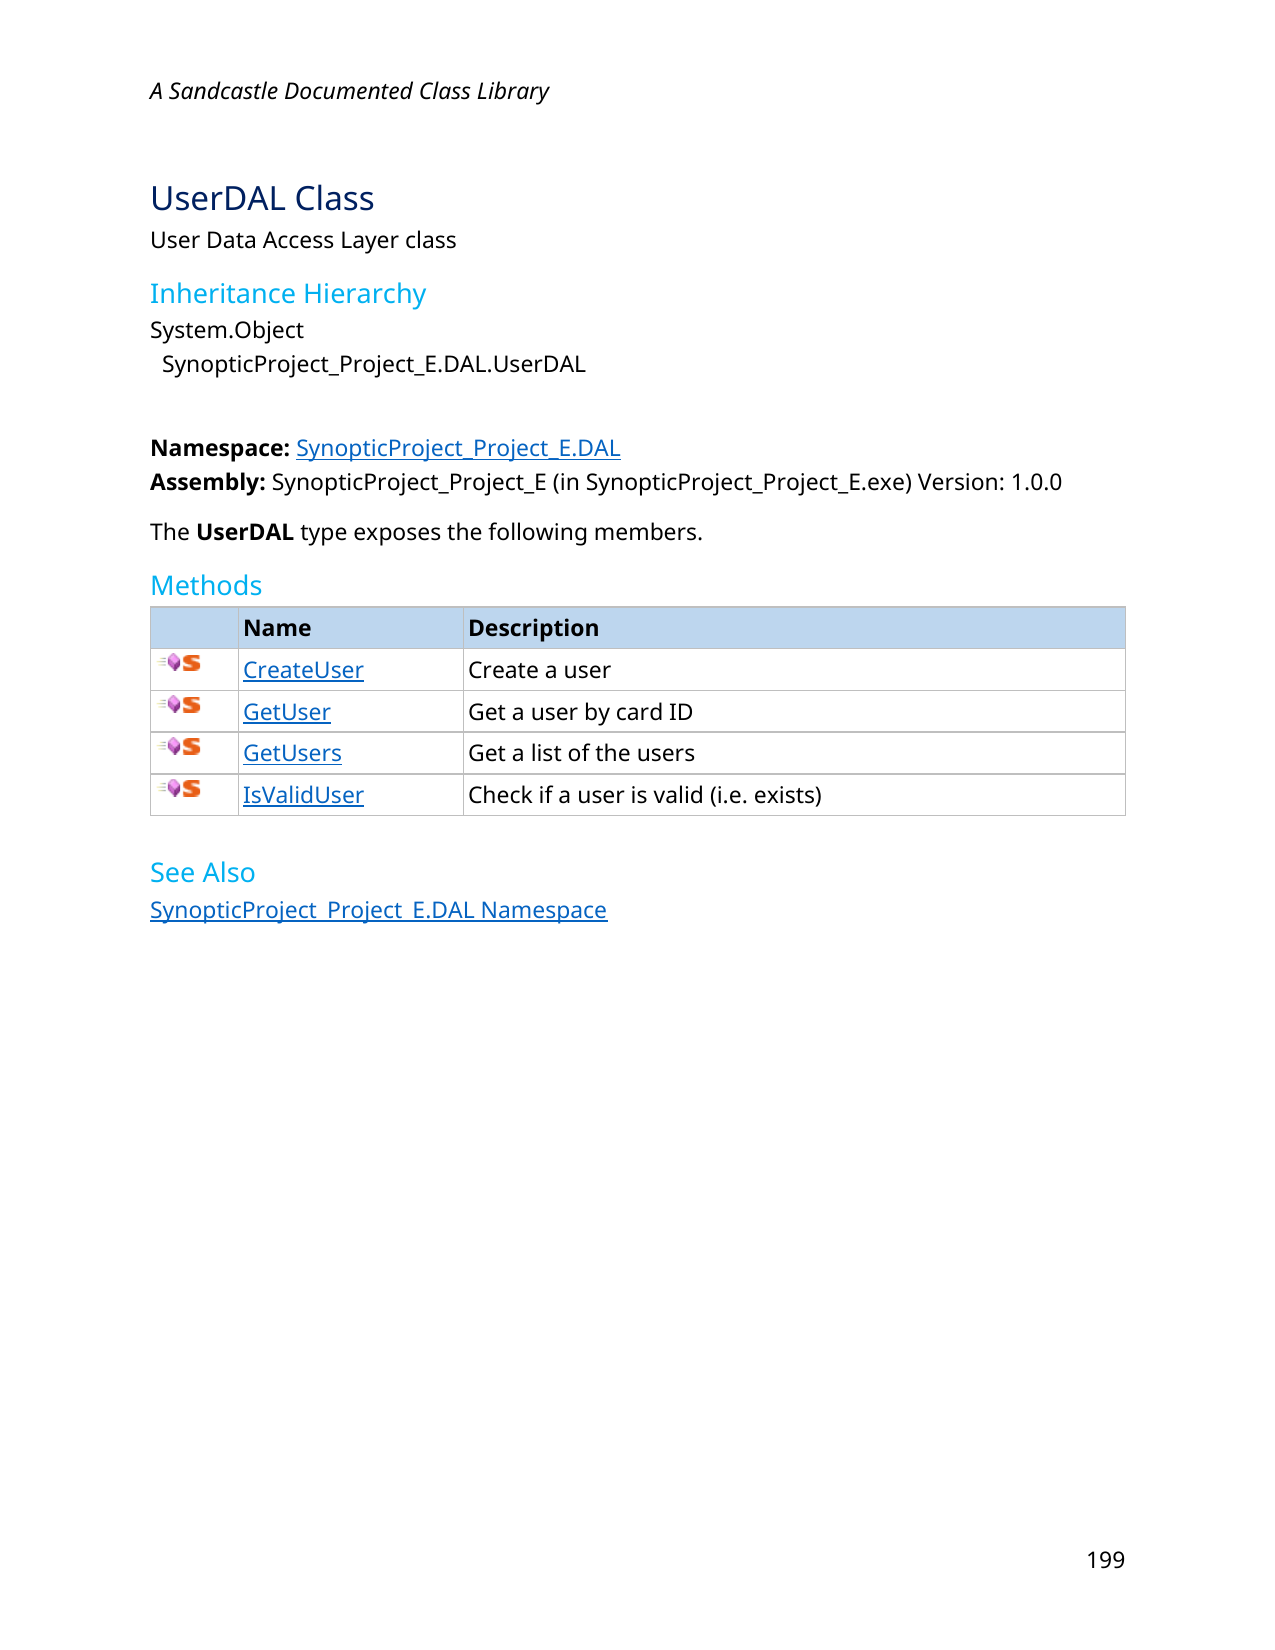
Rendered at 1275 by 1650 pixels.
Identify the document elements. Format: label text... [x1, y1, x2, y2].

picture [155, 737, 201, 755]
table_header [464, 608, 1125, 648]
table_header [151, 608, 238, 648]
picture [155, 695, 201, 713]
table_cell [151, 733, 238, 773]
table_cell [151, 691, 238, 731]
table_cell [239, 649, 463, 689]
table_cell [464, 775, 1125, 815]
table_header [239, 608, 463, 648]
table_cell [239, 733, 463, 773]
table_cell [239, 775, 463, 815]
subtitle Methods [150, 567, 1125, 603]
text User Data Access Layer class [150, 224, 1125, 255]
text The UserDAL type exposes the following members. [150, 516, 1125, 547]
subtitle See Also [150, 854, 1125, 891]
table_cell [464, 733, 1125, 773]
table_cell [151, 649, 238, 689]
text Namespace: SynopticProject_Project_E.DAL Assembly: SynopticProject_Project_E (in SynopticProject_Project_E.exe) Version: 1.0.0 [150, 432, 1125, 497]
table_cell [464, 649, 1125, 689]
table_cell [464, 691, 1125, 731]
subtitle UserDAL Class [150, 175, 1125, 220]
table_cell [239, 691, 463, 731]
subtitle Inheritance Hierarchy [150, 274, 1125, 311]
picture [155, 779, 201, 797]
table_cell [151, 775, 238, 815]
picture [155, 653, 201, 671]
text System.Object SynopticProject_Project_E.DAL.UserDAL [150, 314, 1125, 413]
text SynopticProject_Project_E.DAL Namespace [150, 893, 1125, 925]
